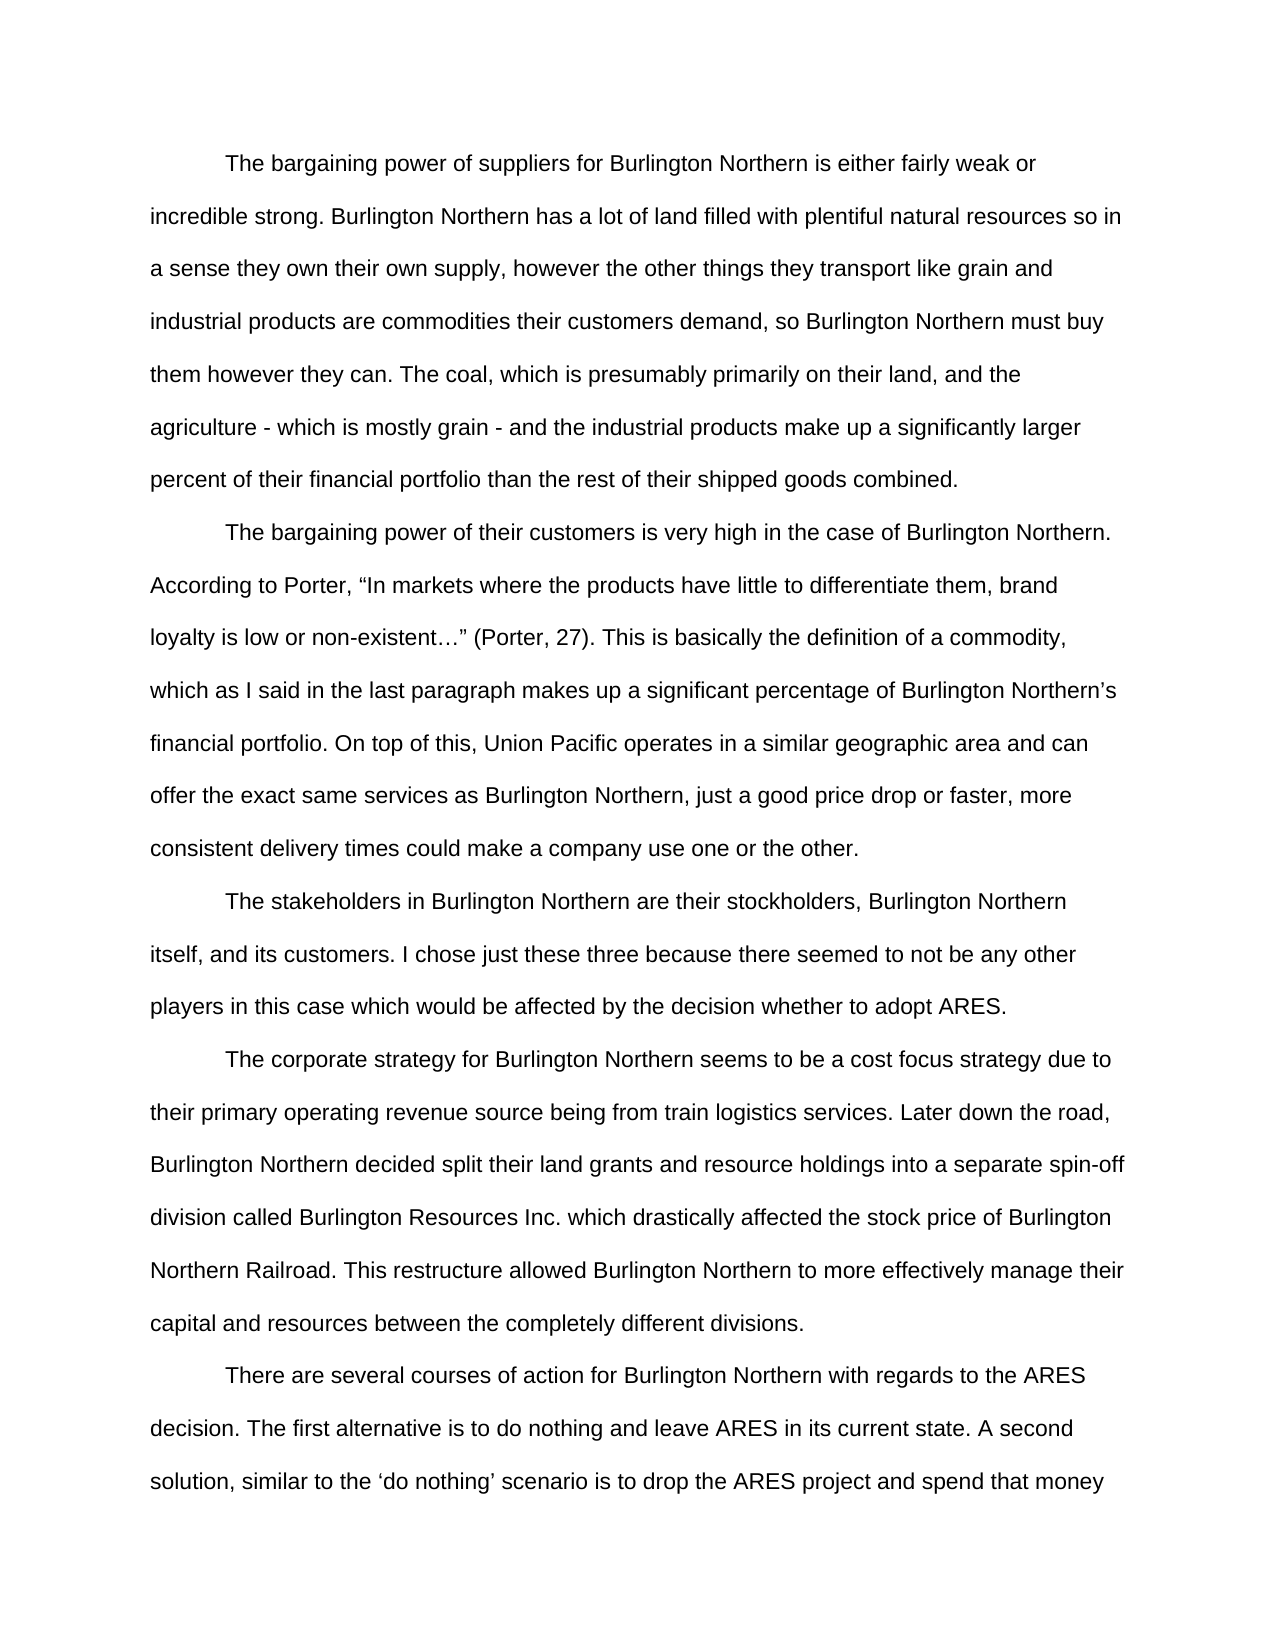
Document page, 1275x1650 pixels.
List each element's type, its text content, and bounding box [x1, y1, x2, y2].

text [150, 1362, 1125, 1494]
text The bargaining power of suppliers for Burlington Northern is either fairly weak or incredible strong. Burlington Northern has a lot of land filled with plentiful natural resources so in a sense they own their own supply, however the other things they transport like grain and industrial products are commodities their customers demand, so Burlington Northern must buy them however they can. The coal, which is presumably primarily on their land, and the agriculture - which is mostly grain - and the industrial products make up a significantly larger percent of their financial portfolio than the rest of their shipped goods combined. [150, 150, 1125, 493]
text The corporate strategy for Burlington Northern seems to be a cost focus strategy due to their primary operating revenue source being from train logistics services. Later down the road, Burlington Northern decided split their land grants and resource holdings into a separate spin-off division called Burlington Resources Inc. which drastically affected the stock price of Burlington Northern Railroad. This restructure allowed Burlington Northern to more effectively manage their capital and resources between the completely different divisions. [150, 1046, 1125, 1336]
text The bargaining power of their customers is very high in the case of Burlington Northern. According to Porter, “In markets where the products have little to differentiate them, brand loyalty is low or non-existent…” (Porter, 27). This is basically the definition of a commodity, which as I said in the last paragraph makes up a significant percentage of Burlington Northern’s financial portfolio. On top of this, Union Pacific operates in a similar geographic area and can offer the exact same services as Burlington Northern, just a good price drop or faster, more consistent delivery times could make a company use one or the other. [150, 519, 1125, 862]
text The stakeholders in Burlington Northern are their stockholders, Burlington Northern itself, and its customers. I chose just these three because there seemed to not be any other players in this case which would be affected by the decision whether to adopt ARES. [150, 888, 1125, 1020]
